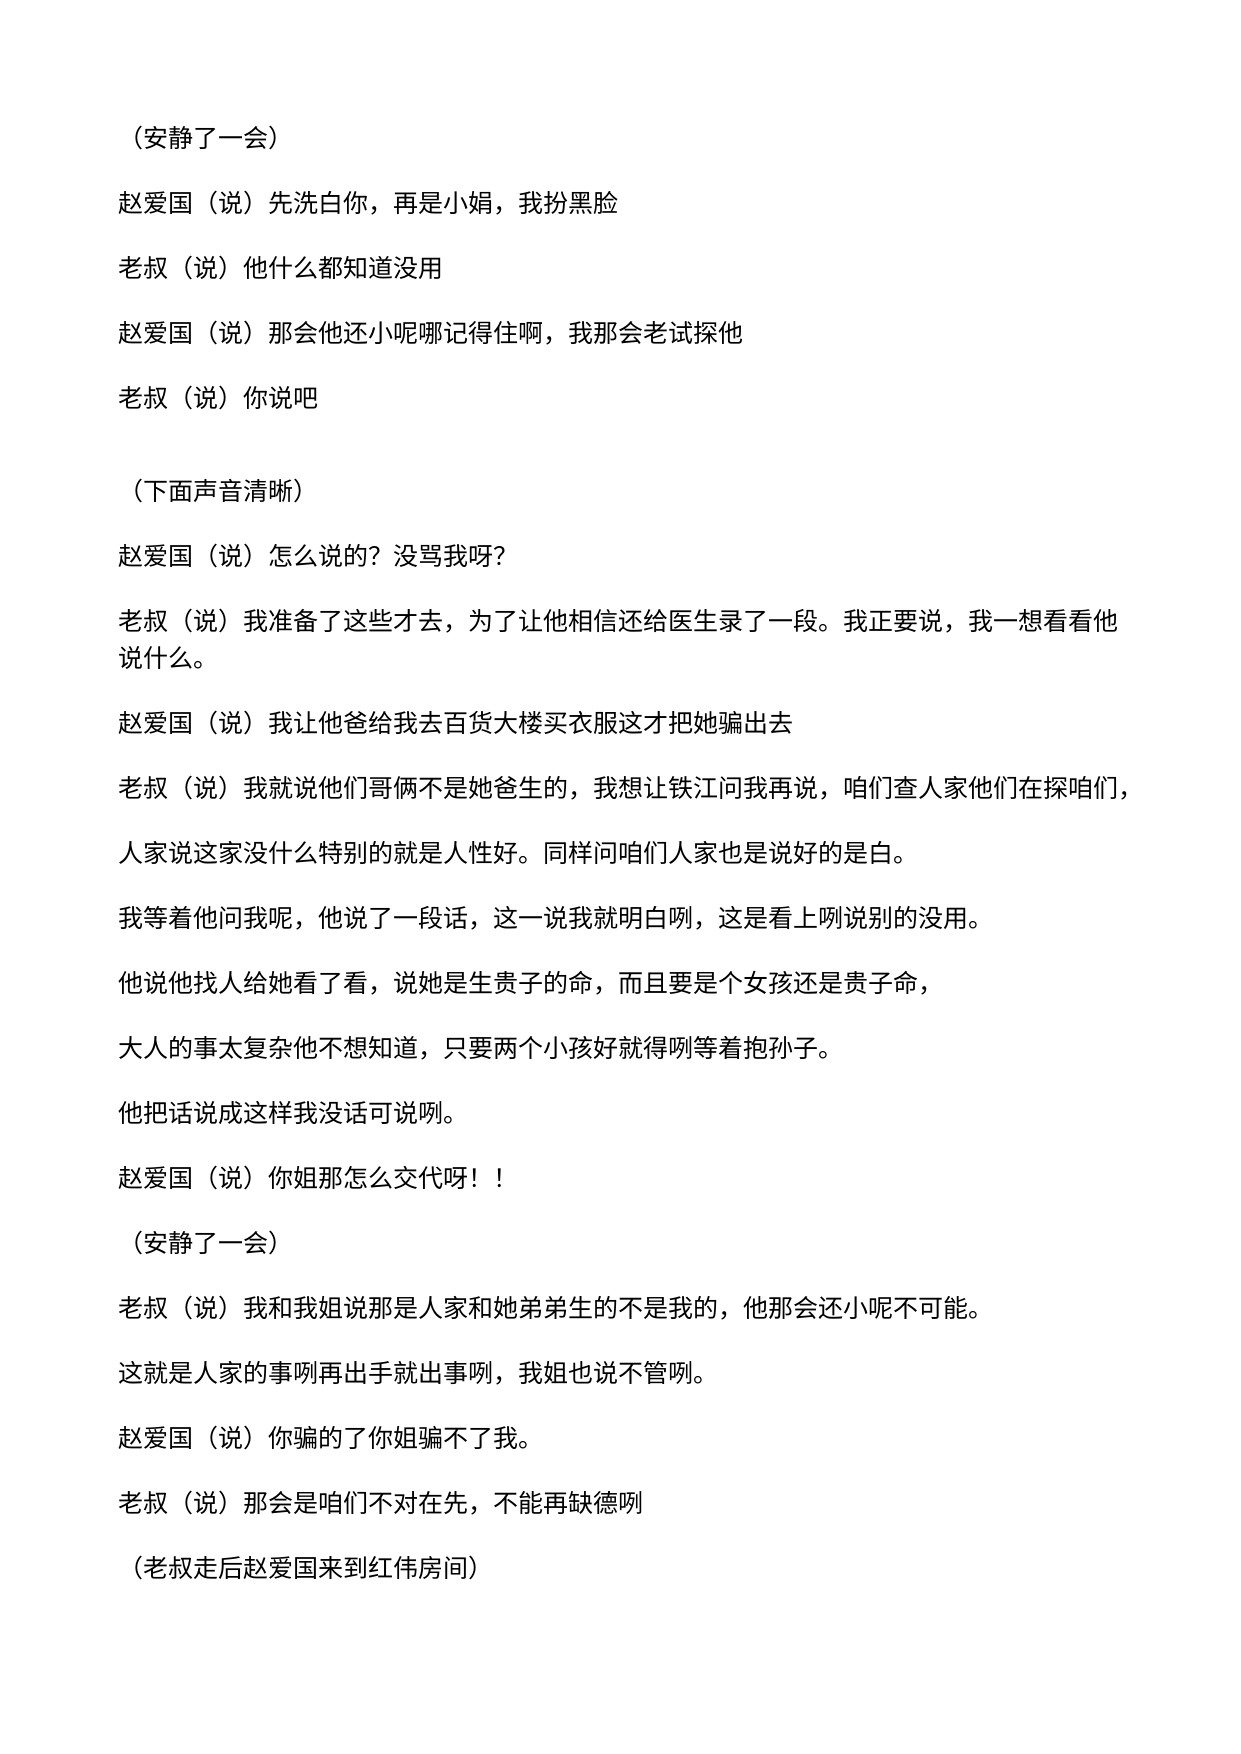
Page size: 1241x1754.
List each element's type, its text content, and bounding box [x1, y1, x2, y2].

text 赵爱国（说）你骗的了你姐骗不了我。 [118, 1418, 1122, 1454]
text （安静了一会） [118, 118, 1122, 154]
text 他把话说成这样我没话可说咧。 [118, 1093, 1122, 1129]
text （安静了一会） [118, 1223, 1122, 1259]
text 老叔（说）我就说他们哥俩不是她爸生的，我想让铁江问我再说，咱们查人家他们在探咱们， [118, 768, 1122, 804]
text 老叔（说）我准备了这些才去，为了让他相信还给医生录了一段。我正要说，我一想看看他说什么。 [118, 602, 1122, 674]
text （老叔走后赵爱国来到红伟房间） [118, 1548, 1122, 1584]
text 大人的事太复杂他不想知道，只要两个小孩好就得咧等着抱孙子。 [118, 1028, 1122, 1064]
text 人家说这家没什么特别的就是人性好。同样问咱们人家也是说好的是白。 [118, 833, 1122, 869]
text 我等着他问我呢，他说了一段话，这一说我就明白咧，这是看上咧说别的没用。 [118, 898, 1122, 934]
text 老叔（说）我和我姐说那是人家和她弟弟生的不是我的，他那会还小呢不可能。 [118, 1288, 1122, 1324]
text 老叔（说）那会是咱们不对在先，不能再缺德咧 [118, 1483, 1122, 1519]
text 这就是人家的事咧再出手就出事咧，我姐也说不管咧。 [118, 1353, 1122, 1389]
text 赵爱国（说）怎么说的？没骂我呀？ [118, 537, 1122, 573]
text 老叔（说）你说吧 [118, 378, 1122, 414]
text （下面声音清晰） [118, 472, 1122, 508]
text 赵爱国（说）先洗白你，再是小娟，我扮黑脸 [118, 183, 1122, 219]
text 老叔（说）他什么都知道没用 [118, 248, 1122, 284]
text 赵爱国（说）那会他还小呢哪记得住啊，我那会老试探他 [118, 313, 1122, 349]
text 赵爱国（说）我让他爸给我去百货大楼买衣服这才把她骗出去 [118, 703, 1122, 739]
text 赵爱国（说）你姐那怎么交代呀！！ [118, 1158, 1122, 1194]
text 他说他找人给她看了看，说她是生贵子的命，而且要是个女孩还是贵子命， [118, 963, 1122, 999]
